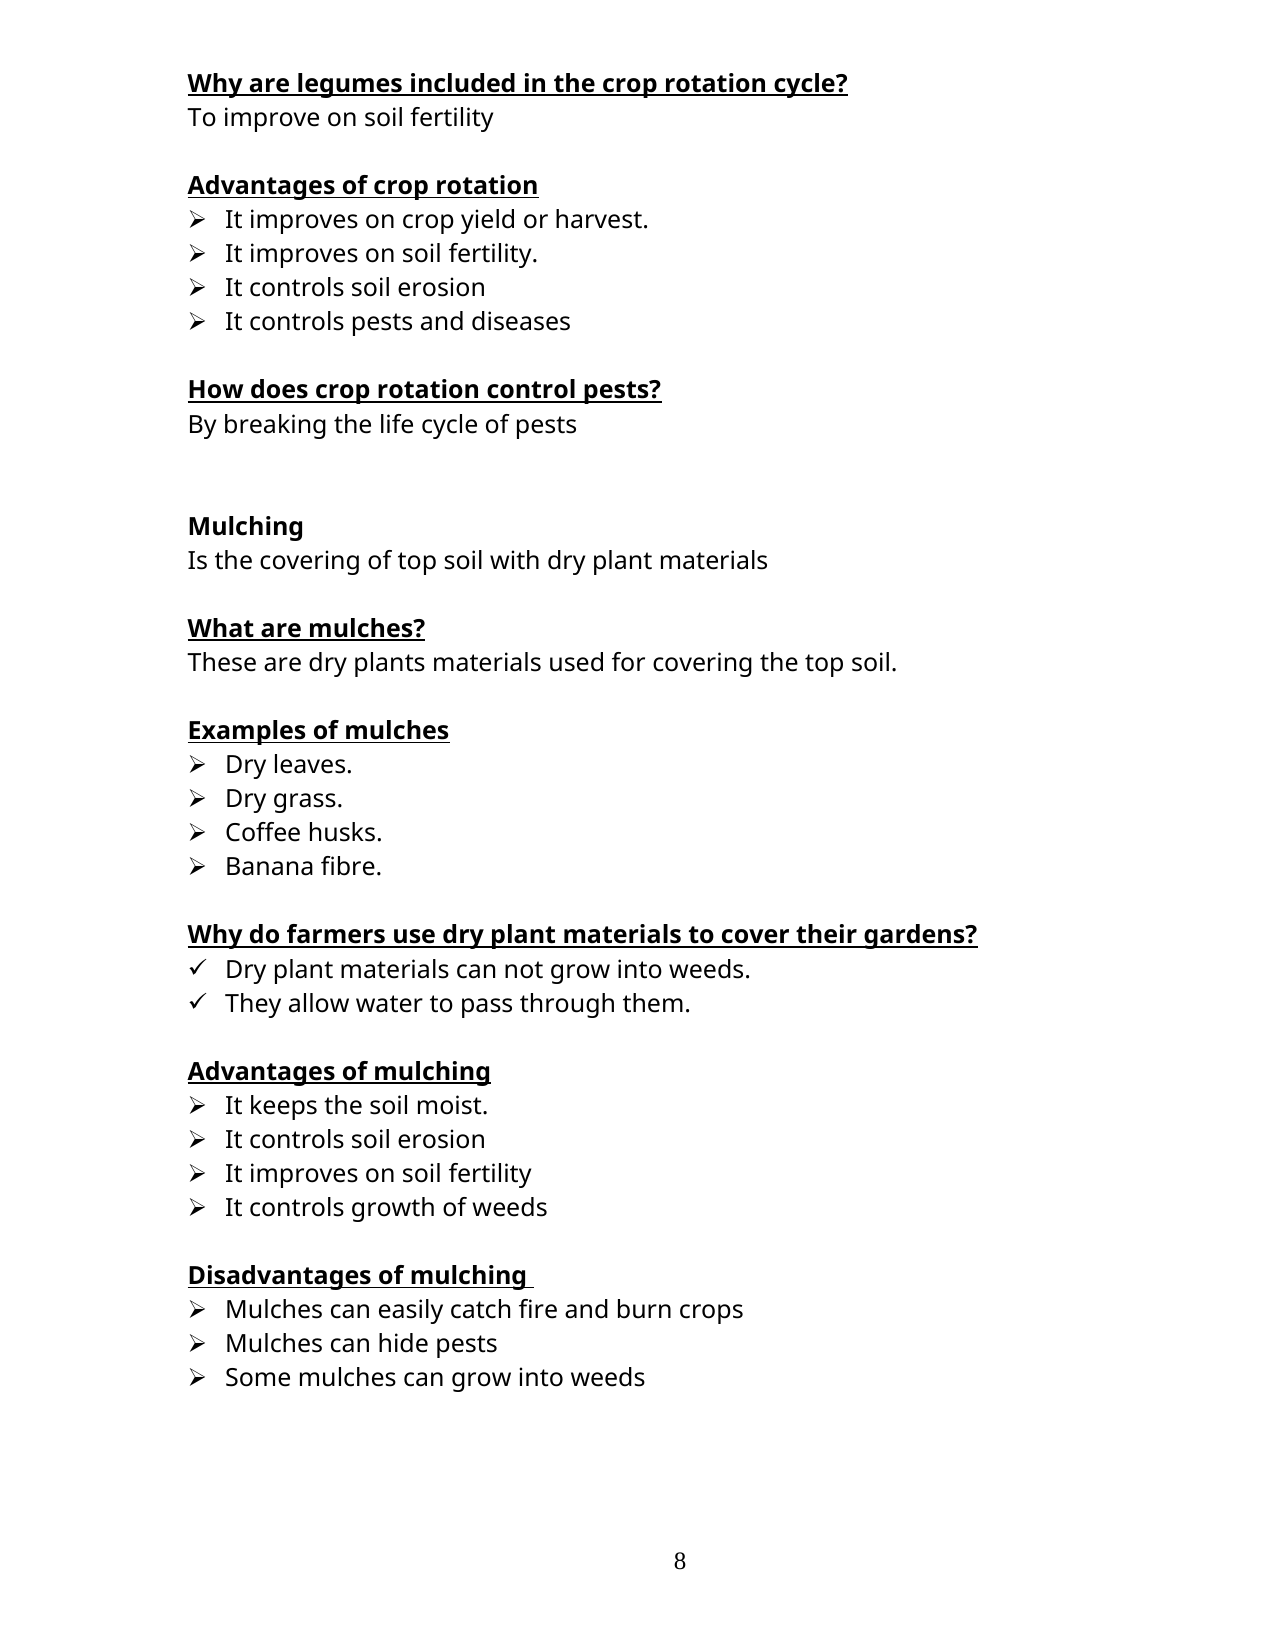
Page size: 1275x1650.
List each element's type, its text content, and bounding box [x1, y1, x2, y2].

text By breaking the life cycle of pests [187, 406, 1172, 440]
list Dry leaves. [187, 747, 1172, 781]
text What are mulches? [187, 611, 1172, 645]
list Banana fibre. [187, 849, 1172, 883]
text These are dry plants materials used for covering the top soil. [187, 645, 1172, 679]
list Coffee husks. [187, 815, 1172, 849]
list Mulches can easily catch fire and burn crops [187, 1292, 1172, 1326]
text How does crop rotation control pests? [187, 372, 1172, 406]
text Advantages of crop rotation [187, 168, 1172, 202]
list It controls growth of weeds [187, 1190, 1172, 1224]
list Dry plant materials can not grow into weeds. [187, 951, 1172, 985]
text To improve on soil fertility [187, 100, 1172, 134]
list Some mulches can grow into weeds [187, 1360, 1172, 1394]
list It improves on soil fertility. [187, 236, 1172, 270]
list It improves on soil fertility [187, 1156, 1172, 1190]
list It controls pests and diseases [187, 304, 1172, 338]
list It controls soil erosion [187, 1122, 1172, 1156]
text Examples of mulches [187, 713, 1172, 747]
list It improves on crop yield or harvest. [187, 202, 1172, 236]
list It keeps the soil moist. [187, 1087, 1172, 1122]
list It controls soil erosion [187, 270, 1172, 304]
list Mulches can hide pests [187, 1326, 1172, 1360]
text Disadvantages of mulching [187, 1258, 1172, 1292]
text Why do farmers use dry plant materials to cover their gardens? [187, 917, 1172, 951]
text Is the covering of top soil with dry plant materials [187, 542, 1172, 577]
text Why are legumes included in the crop rotation cycle? [187, 66, 1172, 100]
list Dry grass. [187, 781, 1172, 815]
text Advantages of mulching [187, 1053, 1172, 1087]
text Mulching [187, 508, 1172, 542]
list They allow water to pass through them. [187, 985, 1172, 1019]
